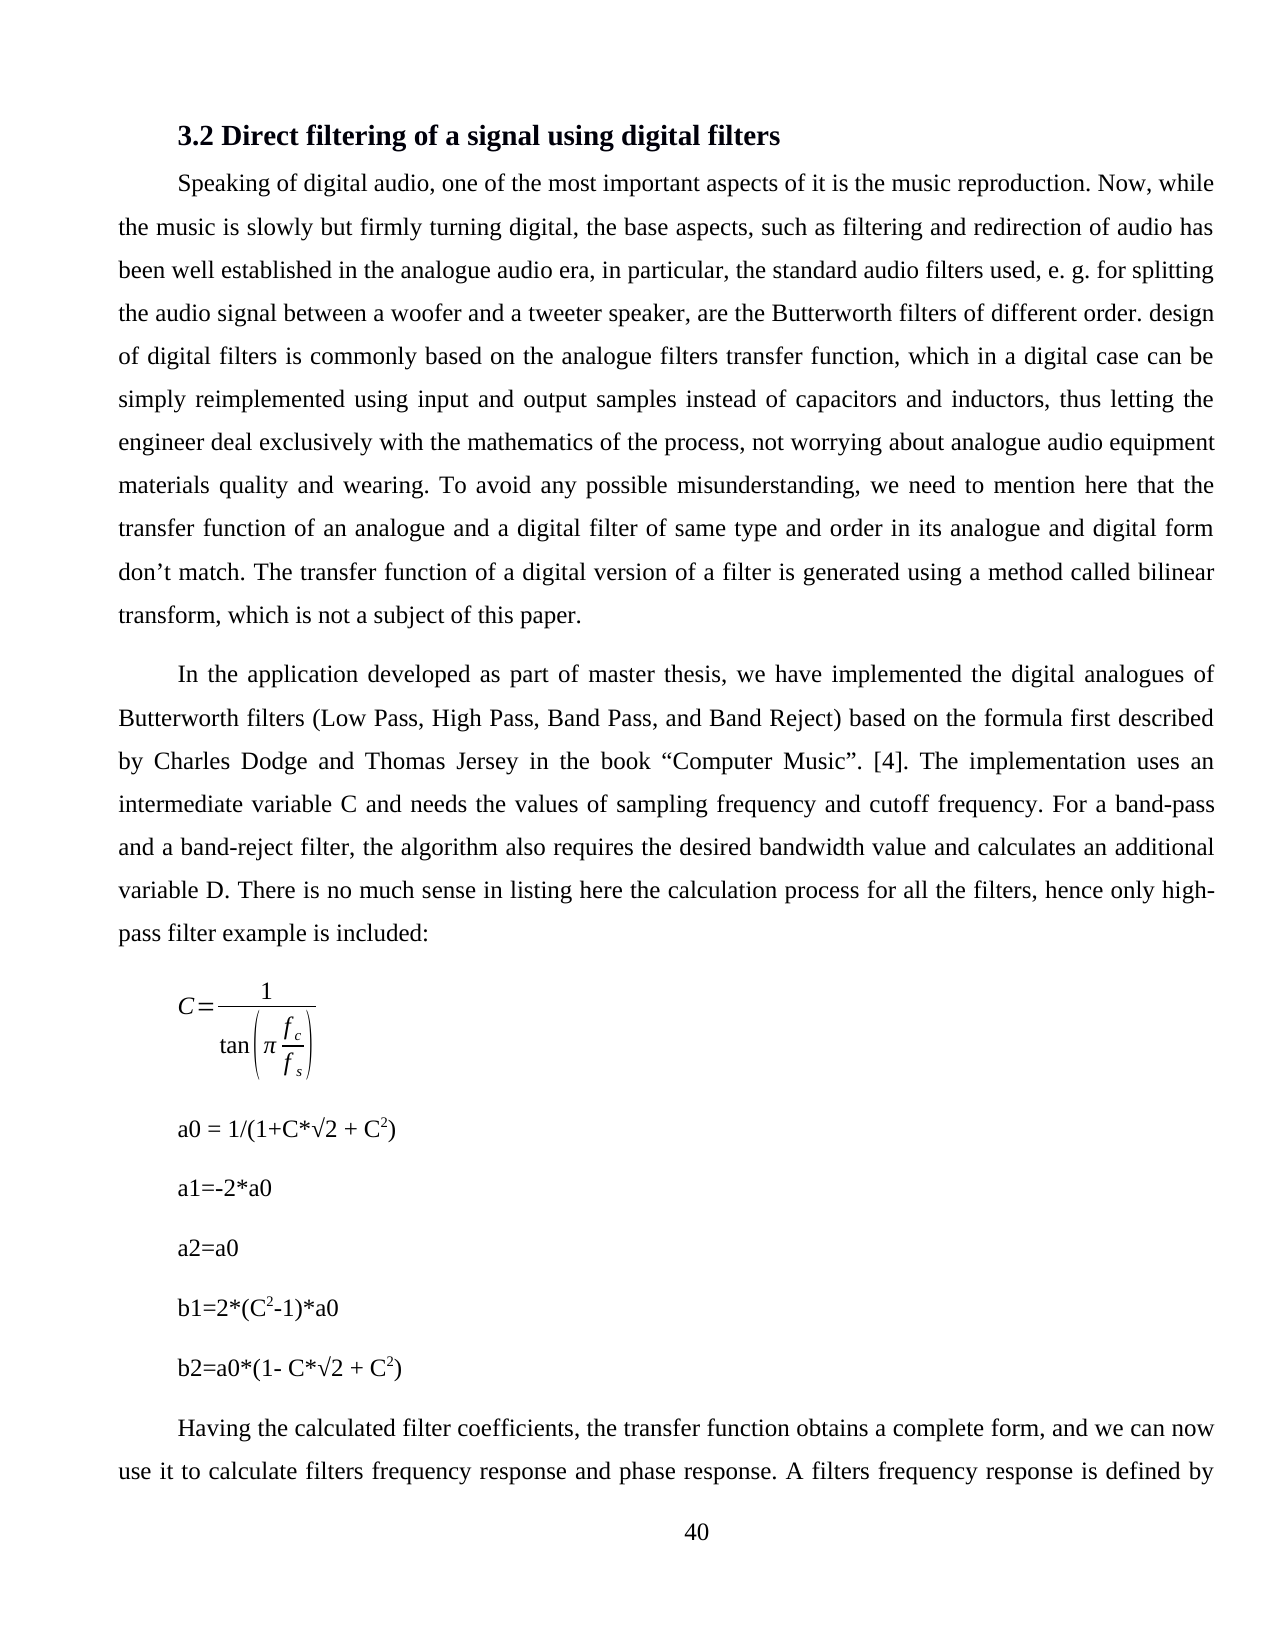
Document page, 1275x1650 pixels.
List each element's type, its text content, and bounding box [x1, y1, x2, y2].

text a1=-2*a0 [118, 1173, 1216, 1202]
text a0 = 1/(1+C*√2 + C2) [118, 1114, 1216, 1142]
text b2=a0*(1- C*√2 + C2) [118, 1353, 1216, 1382]
text In the application developed as part of master thesis, we have implemented the digital analogues of Butterworth filters (Low Pass, High Pass, Band Pass, and Band Reject) based on the formula first described by Charles Dodge and Thomas Jersey in the book “Computer Music”. [4]. The implementation uses an intermediate variable C and needs the values of sampling frequency and cutoff frequency. For a band-pass and a band-reject filter, the algorithm also requires the desired bandwidth value and calculates an additional variable D. There is no much sense in listing here the calculation process for all the filters, hence only high-pass filter example is included: [118, 659, 1216, 947]
subtitle 3.2 Direct filtering of a signal using digital filters [118, 118, 1216, 152]
text b1=2*(C2-1)*a0 [118, 1293, 1216, 1322]
text a2=a0 [118, 1233, 1216, 1262]
text Speaking of digital audio, one of the most important aspects of it is the music reproduction. Now, while the music is slowly but firmly turning digital, the base aspects, such as filtering and redirection of audio has been well established in the analogue audio era, in particular, the standard audio filters used, e. g. for splitting the audio signal between a woofer and a tweeter speaker, are the Butterworth filters of different order. design of digital filters is commonly based on the analogue filters transfer function, which in a digital case can be simply reimplemented using input and output samples instead of capacitors and inductors, thus letting the engineer deal exclusively with the mathematics of the process, not worrying about analogue audio equipment materials quality and wearing. To avoid any possible misunderstanding, we need to mention here that the transfer function of an analogue and a digital filter of same type and order in its analogue and digital form don’t match. The transfer function of a digital version of a filter is generated using a method called bilinear transform, which is not a subject of this paper. [118, 168, 1216, 628]
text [118, 1413, 1216, 1484]
